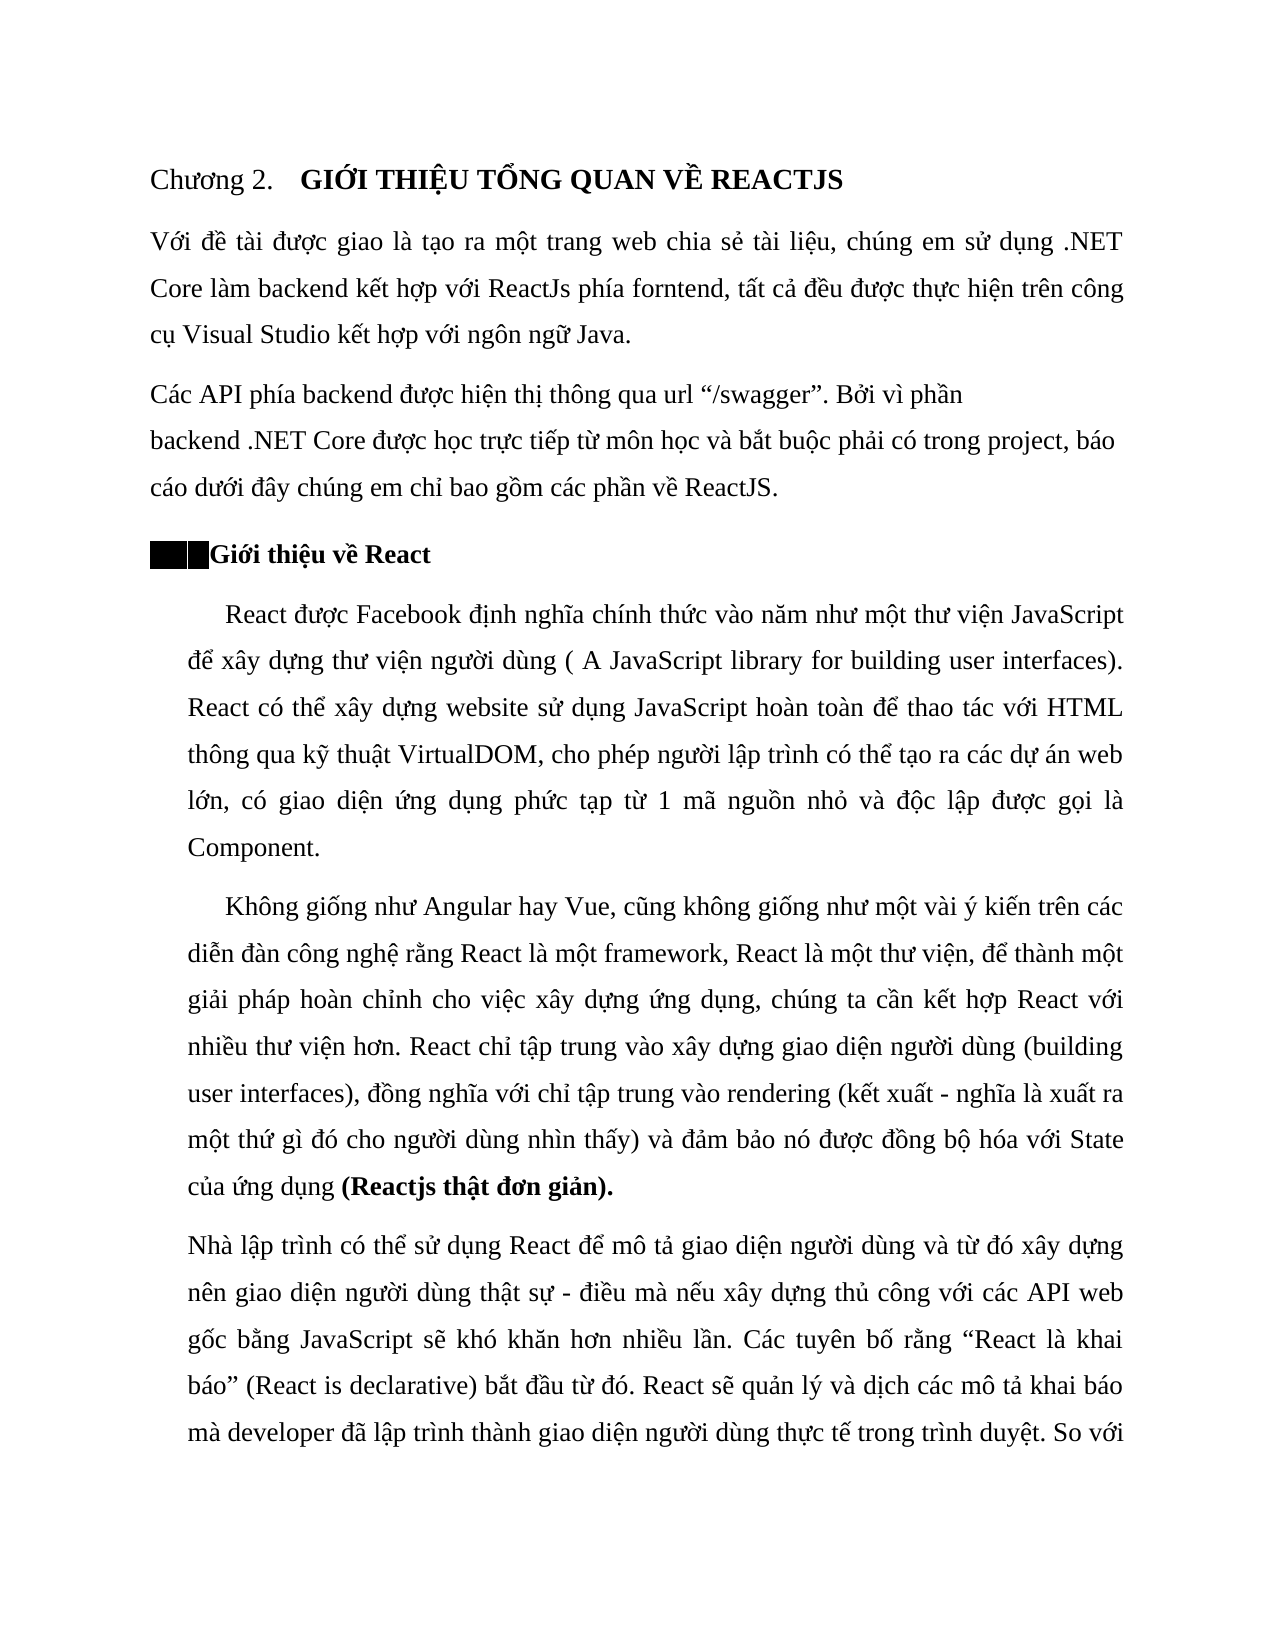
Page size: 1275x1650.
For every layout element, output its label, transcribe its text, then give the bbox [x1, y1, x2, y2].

subtitle Giới thiệu về React [150, 539, 1125, 570]
text Với đề tài được giao là tạo ra một trang web chia sẻ tài liệu, chúng em sử dụng .NET Core làm backend kết hợp với ReactJs phía forntend, tất cả đều được thực hiện trên công cụ Visual Studio kết hợp với ngôn ngữ Java. [150, 225, 1125, 350]
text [187, 1229, 1125, 1447]
text Các API phía backend được hiện thị thông qua url “/swagger”. Bởi vì phần backend .NET Core được học trực tiếp từ môn học và bắt buộc phải có trong project, báo cáo dưới đây chúng em chỉ bao gồm các phần về ReactJS. [150, 378, 1125, 502]
subtitle GIỚI THIỆU TỔNG QUAN VỀ REACTJS [150, 162, 1125, 196]
text React được Facebook định nghĩa chính thức vào năm như một thư viện JavaScript để xây dựng thư viện người dùng ( A JavaScript library for building user interfaces). React có thể xây dựng website sử dụng JavaScript hoàn toàn để thao tác với HTML thông qua kỹ thuật VirtualDOM, cho phép người lập trình có thể tạo ra các dự án web lớn, có giao diện ứng dụng phức tạp từ 1 mã nguồn nhỏ và độc lập được gọi là Component. [187, 598, 1125, 862]
text Không giống như Angular hay Vue, cũng không giống như một vài ý kiến trên các diễn đàn công nghệ rằng React là một framework, React là một thư viện, để thành một giải pháp hoàn chỉnh cho việc xây dựng ứng dụng, chúng ta cần kết hợp React với nhiều thư viện hơn. React chỉ tập trung vào xây dựng giao diện người dùng (building user interfaces), đồng nghĩa với chỉ tập trung vào rendering (kết xuất - nghĩa là xuất ra một thứ gì đó cho người dùng nhìn thấy) và đảm bảo nó được đồng bộ hóa với State của ứng dụng (Reactjs thật đơn giản). [187, 890, 1125, 1201]
